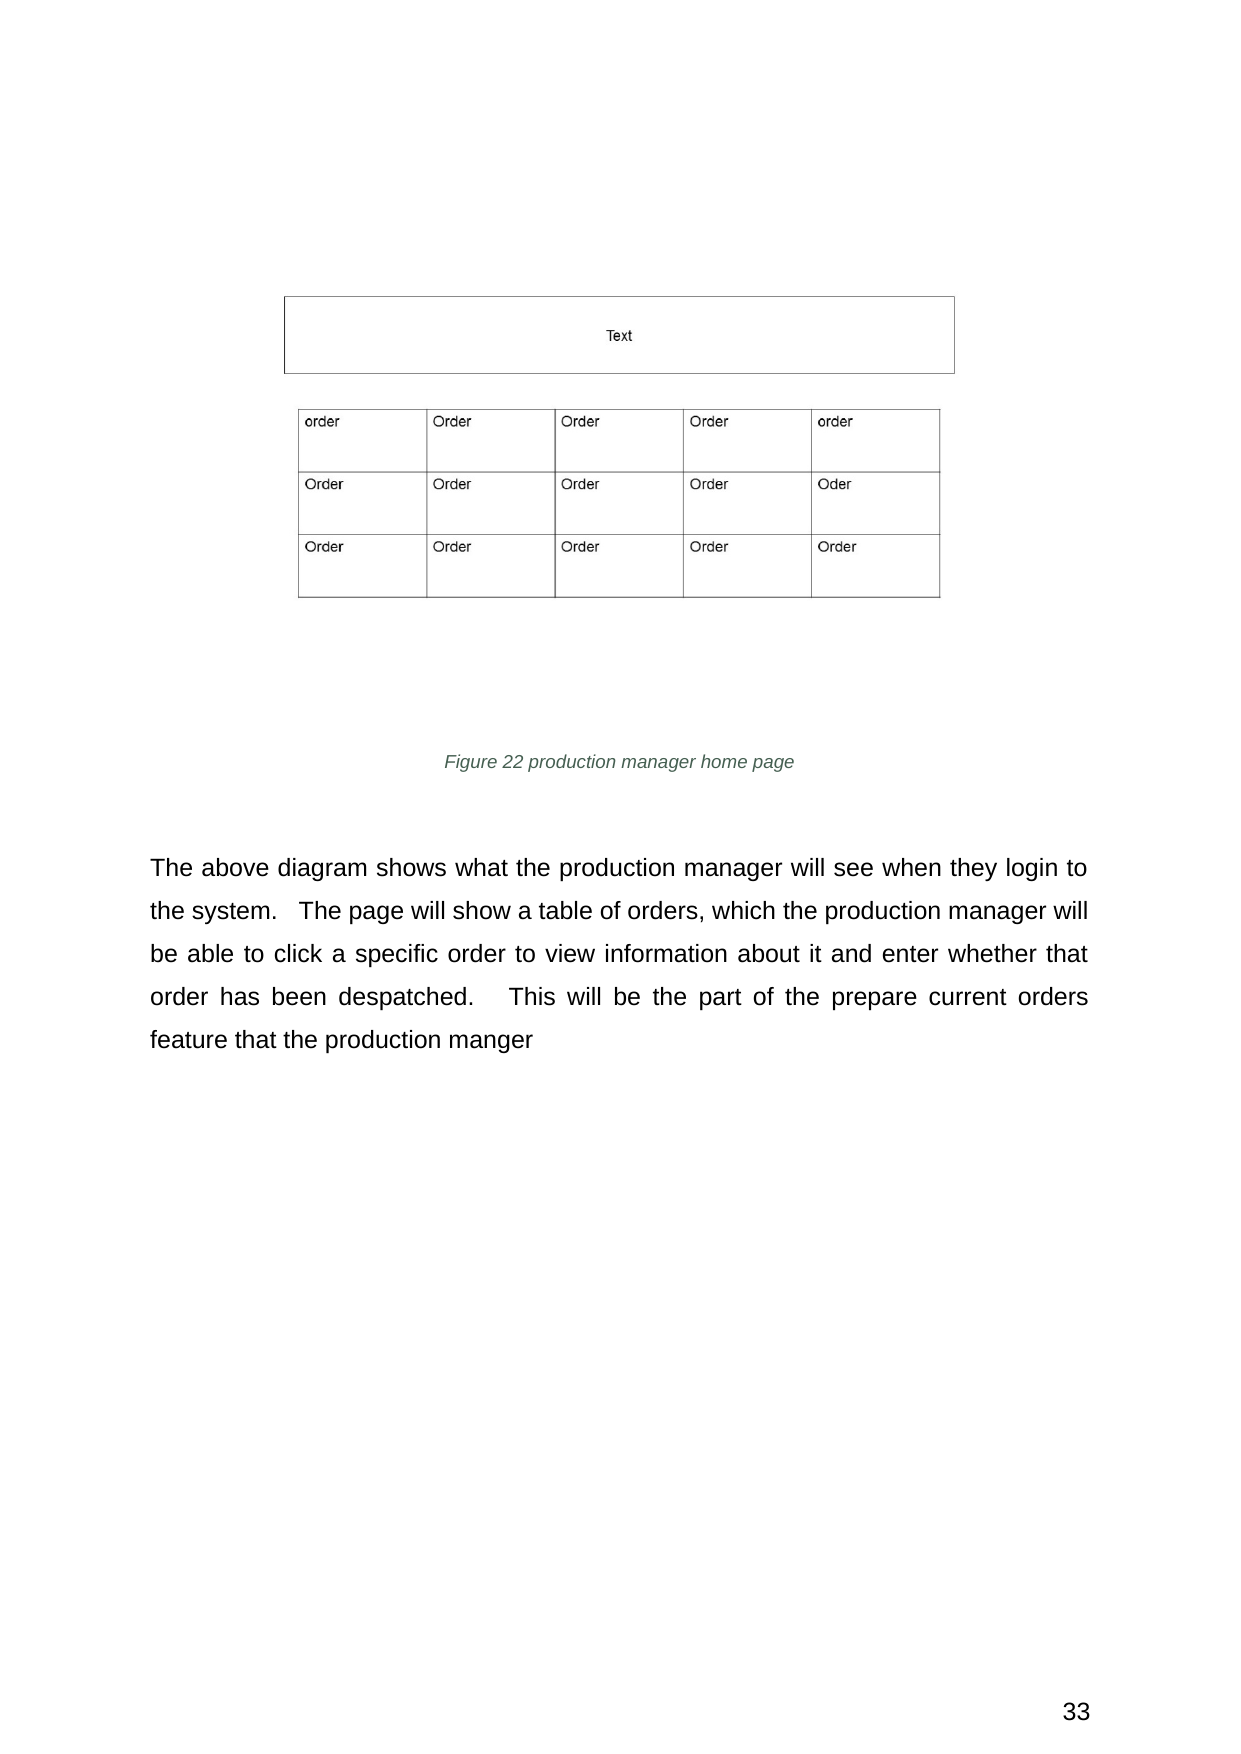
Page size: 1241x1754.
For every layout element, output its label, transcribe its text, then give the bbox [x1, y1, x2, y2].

text The above diagram shows what the production manager will see when they login to the system. The page will show a table of orders, which the production manager will be able to click a specific order to view information about it and enter whether that order has been despatched. This will be the part of the prepare current orders feature that the production manger [150, 853, 1090, 1054]
text Figure 22 production manager home page [150, 751, 1090, 772]
picture [224, 269, 1016, 720]
